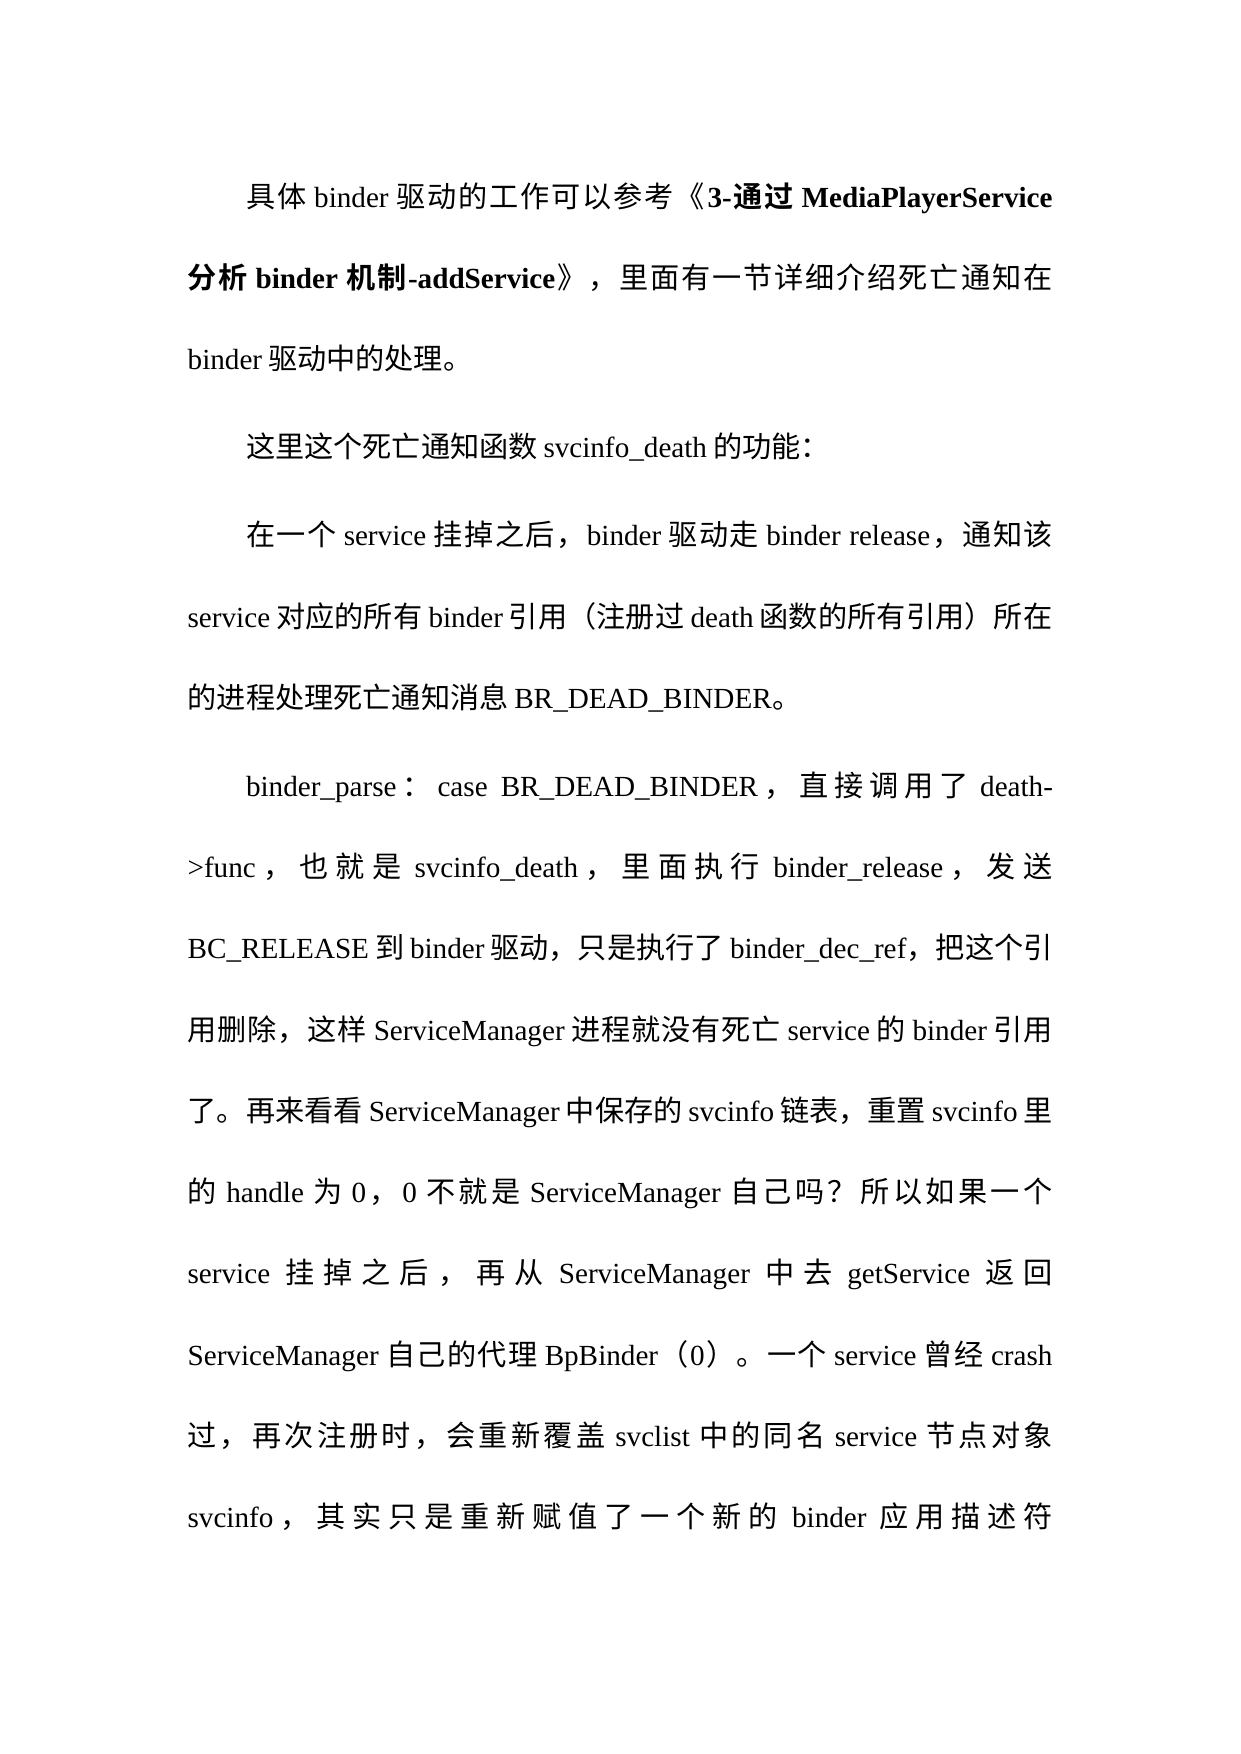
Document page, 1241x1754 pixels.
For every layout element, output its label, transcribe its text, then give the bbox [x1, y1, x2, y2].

text 这里这个死亡通知函数svcinfo_death的功能： [187, 412, 1053, 477]
text 具体binder驱动的工作可以参考《3-通过MediaPlayerService分析binder机制-addService》，里面有一节详细介绍死亡通知在binder驱动中的处理。 [187, 162, 1053, 389]
text 在一个service挂掉之后，binder驱动走binder release，通知该service对应的所有binder引用（注册过death函数的所有引用）所在的进程处理死亡通知消息BR_DEAD_BINDER。 [187, 501, 1053, 728]
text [187, 751, 1053, 1547]
